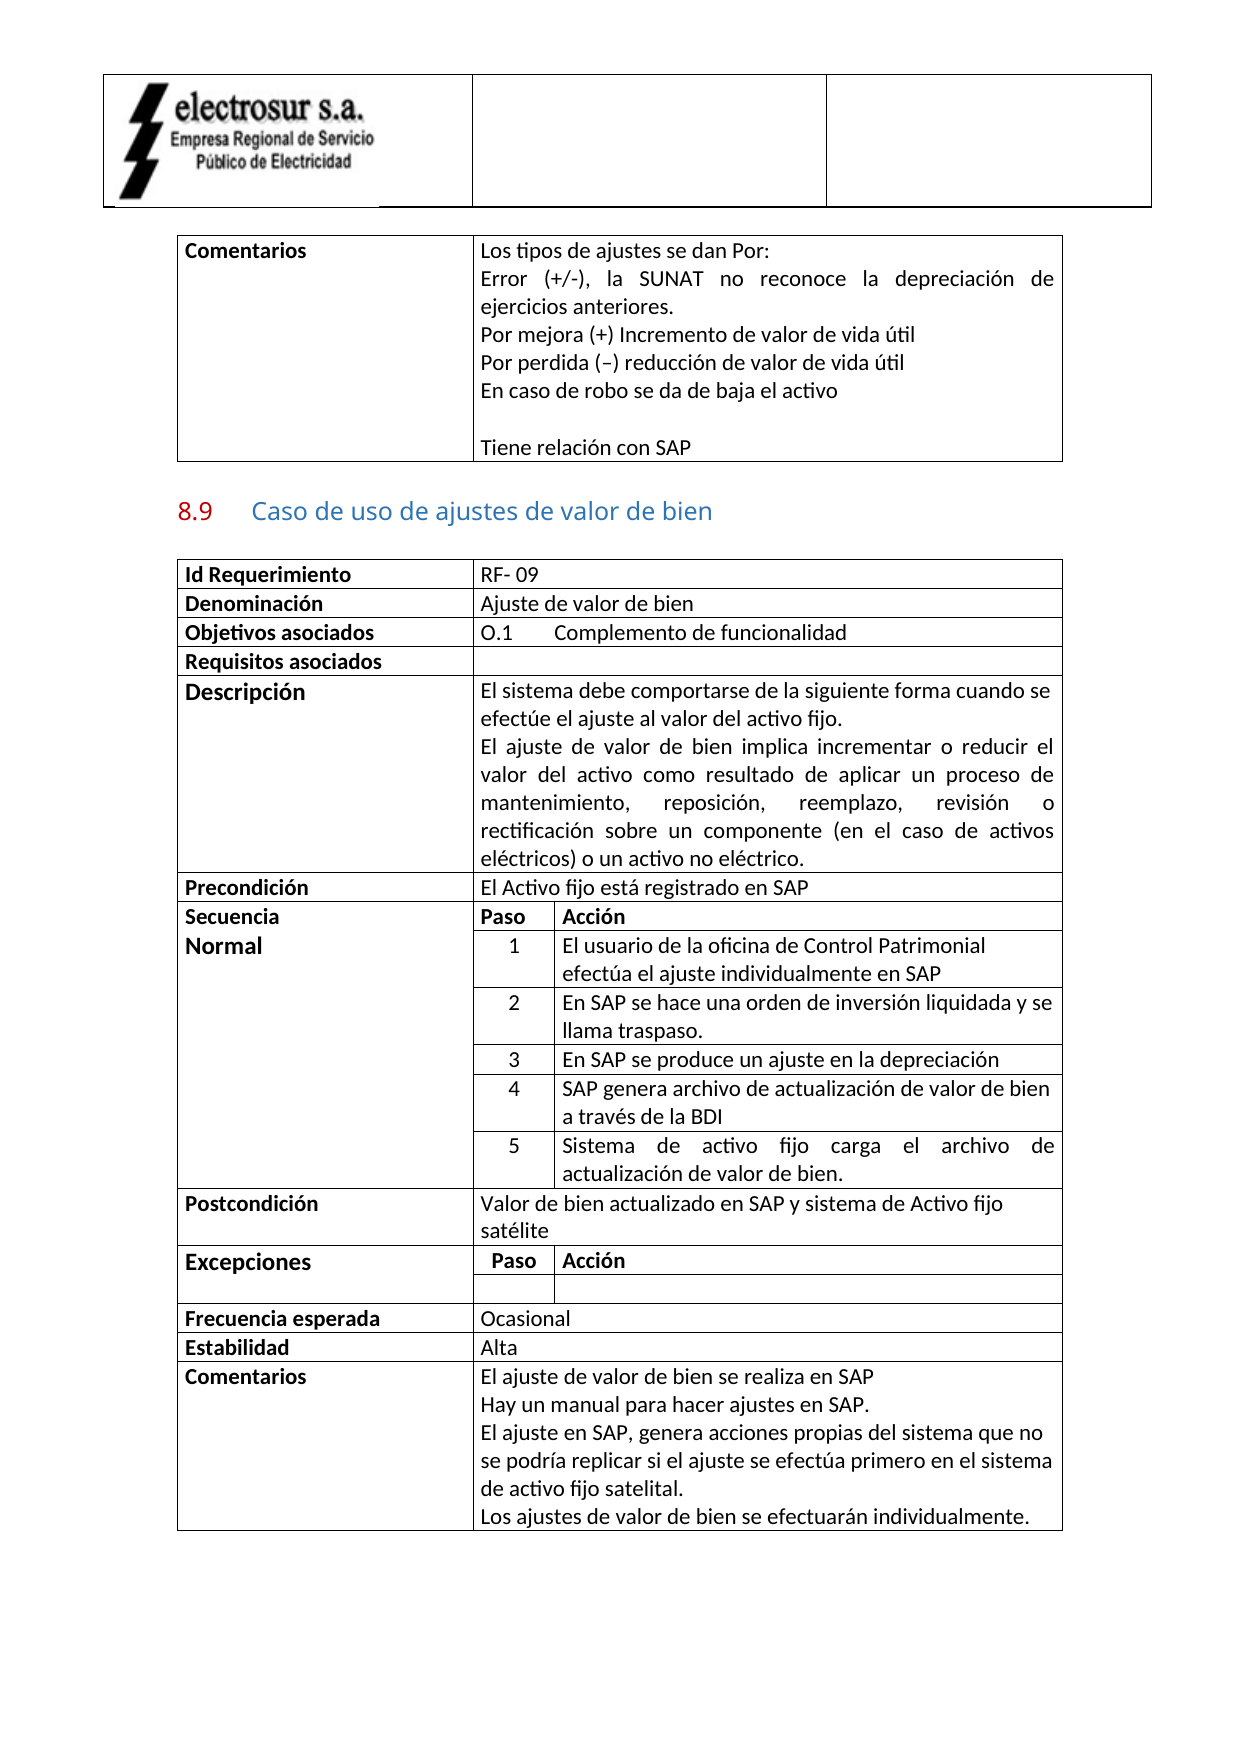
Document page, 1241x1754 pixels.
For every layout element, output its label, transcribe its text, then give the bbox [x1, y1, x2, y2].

table_cell [474, 1275, 554, 1303]
table_cell Excepciones [178, 1246, 473, 1303]
table_cell Estabilidad [178, 1333, 473, 1361]
table_cell 1 [474, 931, 554, 987]
table_cell Descripción [178, 676, 473, 872]
table_cell Comentarios [178, 236, 473, 461]
table_cell SAP genera archivo de actualización de valor de bien a través de la BDI [555, 1075, 1062, 1131]
table_cell Secuencia Normal [178, 902, 473, 1188]
table_cell Frecuencia esperada [178, 1304, 473, 1332]
table_cell O.1 Complemento de funcionalidad [474, 618, 1062, 646]
table_cell Paso [474, 902, 554, 930]
table_cell Ajuste de valor de bien [474, 589, 1062, 617]
table_cell [555, 1275, 1062, 1303]
table_header RF- 09 [474, 560, 1062, 588]
table_cell 4 [474, 1075, 554, 1131]
table_cell Precondición [178, 873, 473, 901]
table_cell 2 [474, 988, 554, 1044]
table_cell En SAP se produce un ajuste en la depreciación [555, 1045, 1062, 1073]
table_cell Acción [555, 902, 1062, 930]
table_cell Los tipos de ajustes se dan Por: Error (+/-), la SUNAT no reconoce la depreciación de ejercicios anteriores. Por mejora (+) Incremento de valor de vida útil Por perdida (–) reducción de valor de vida útil En caso de robo se da de baja el activo Tiene relación con SAP [474, 236, 1062, 461]
table_cell El Activo fijo está registrado en SAP [474, 873, 1062, 901]
table_cell Acción [555, 1246, 1062, 1274]
table_cell El usuario de la oficina de Control Patrimonial efectúa el ajuste individualmente en SAP [555, 931, 1062, 987]
table_cell El ajuste de valor de bien se realiza en SAP Hay un manual para hacer ajustes en SAP. El ajuste en SAP, genera acciones propias del sistema que no se podría replicar si el ajuste se efectúa primero en el sistema de activo fijo satelital. Los ajustes de valor de bien se efectuarán individualmente. [474, 1362, 1062, 1530]
table_cell [474, 647, 1062, 675]
subtitle Caso de uso de ajustes de valor de bien [177, 494, 1063, 528]
table_cell 5 [474, 1132, 554, 1188]
table_cell Ocasional [474, 1304, 1062, 1332]
table_cell Denominación [178, 589, 473, 617]
table_cell Requisitos asociados [178, 647, 473, 675]
table_cell Valor de bien actualizado en SAP y sistema de Activo fijo satélite [474, 1189, 1062, 1245]
table_cell Paso [474, 1246, 554, 1274]
table_cell 3 [474, 1045, 554, 1073]
table_cell Objetivos asociados [178, 618, 473, 646]
table_cell Sistema de activo fijo carga el archivo de actualización de valor de bien. [555, 1132, 1062, 1188]
table_cell En SAP se hace una orden de inversión liquidada y se llama traspaso. [555, 988, 1062, 1044]
table_header Id Requerimiento [178, 560, 473, 588]
table_cell Alta [474, 1333, 1062, 1361]
table_cell El sistema debe comportarse de la siguiente forma cuando se efectúe el ajuste al valor del activo fijo. El ajuste de valor de bien implica incrementar o reducir el valor del activo como resultado de aplicar un proceso de mantenimiento, reposición, reemplazo, revisión o rectificación sobre un componente (en el caso de activos eléctricos) o un activo no eléctrico. [474, 676, 1062, 872]
table_cell Postcondición [178, 1189, 473, 1245]
table_cell Comentarios [178, 1362, 473, 1530]
